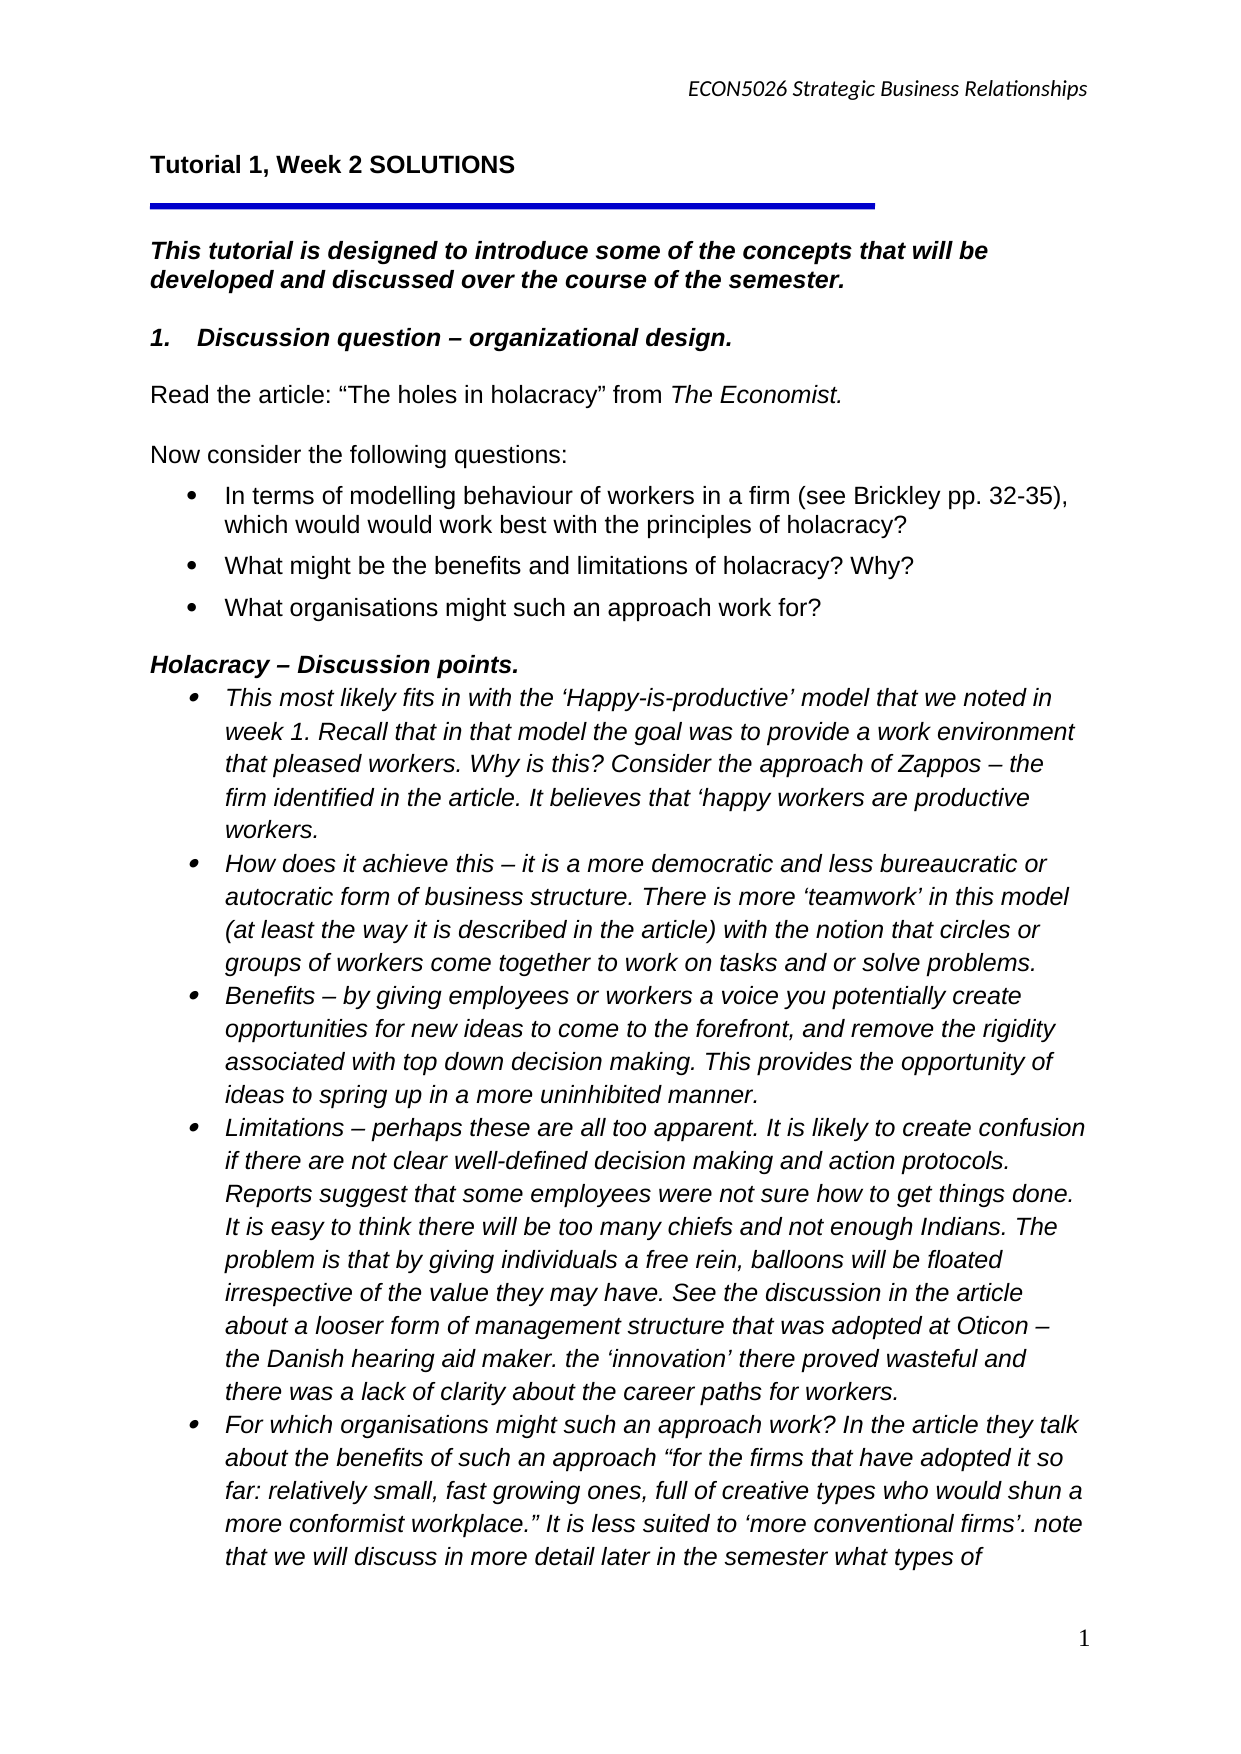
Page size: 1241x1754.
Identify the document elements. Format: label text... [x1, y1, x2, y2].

list Holacracy – Discussion points. [150, 650, 1090, 679]
list What might be the benefits and limitations of holacracy? Why? [187, 551, 1090, 580]
list Discussion question – organizational design. [150, 322, 1090, 351]
subtitle Read the article: “The holes in holacracy” from The Economist. [150, 380, 1090, 409]
list What organisations might such an approach work for? [187, 593, 1090, 622]
text Now consider the following questions: [150, 440, 1090, 469]
list Limitations – perhaps these are all too apparent. It is likely to create confusion if there are not clear well-defined decision making and action protocols. Reports suggest that some employees were not sure how to get things done. It is easy to think there will be too many chiefs and not enough Indians. The problem is that by giving individuals a free rein, balloons will be floated irrespective of the value they may have. See the discussion in the article about a looser form of management structure that was adopted at Oticon – the Danish hearing aid maker. the ‘innovation’ there proved wasteful and there was a lack of clarity about the career paths for workers. [187, 1113, 1090, 1406]
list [187, 1410, 1090, 1571]
text Tutorial 1, Week 2 SOLUTIONS [150, 150, 1090, 179]
text This tutorial is designed to introduce some of the concepts that will be developed and discussed over the course of the semester. [150, 236, 1090, 294]
list This most likely fits in with the ‘Happy-is-productive’ model that we noted in week 1. Recall that in that model the goal was to provide a work environment that pleased workers. Why is this? Consider the approach of Zappos – the firm identified in the article. It believes that ‘happy workers are productive workers. [187, 683, 1090, 844]
list Benefits – by giving employees or workers a voice you potentially create opportunities for new ideas to come to the forefront, and remove the rigidity associated with top down decision making. This provides the opportunity of ideas to spring up in a more uninhibited manner. [187, 981, 1090, 1109]
list In terms of modelling behaviour of workers in a firm (see Brickley pp. 32-35), which would would work best with the principles of holacracy? [187, 481, 1090, 539]
list How does it achieve this – it is a more democratic and less bureaucratic or autocratic form of business structure. There is more ‘teamwork’ in this model (at least the way it is described in the article) with the notion that circles or groups of workers come together to work on tasks and or solve problems. [187, 848, 1090, 976]
